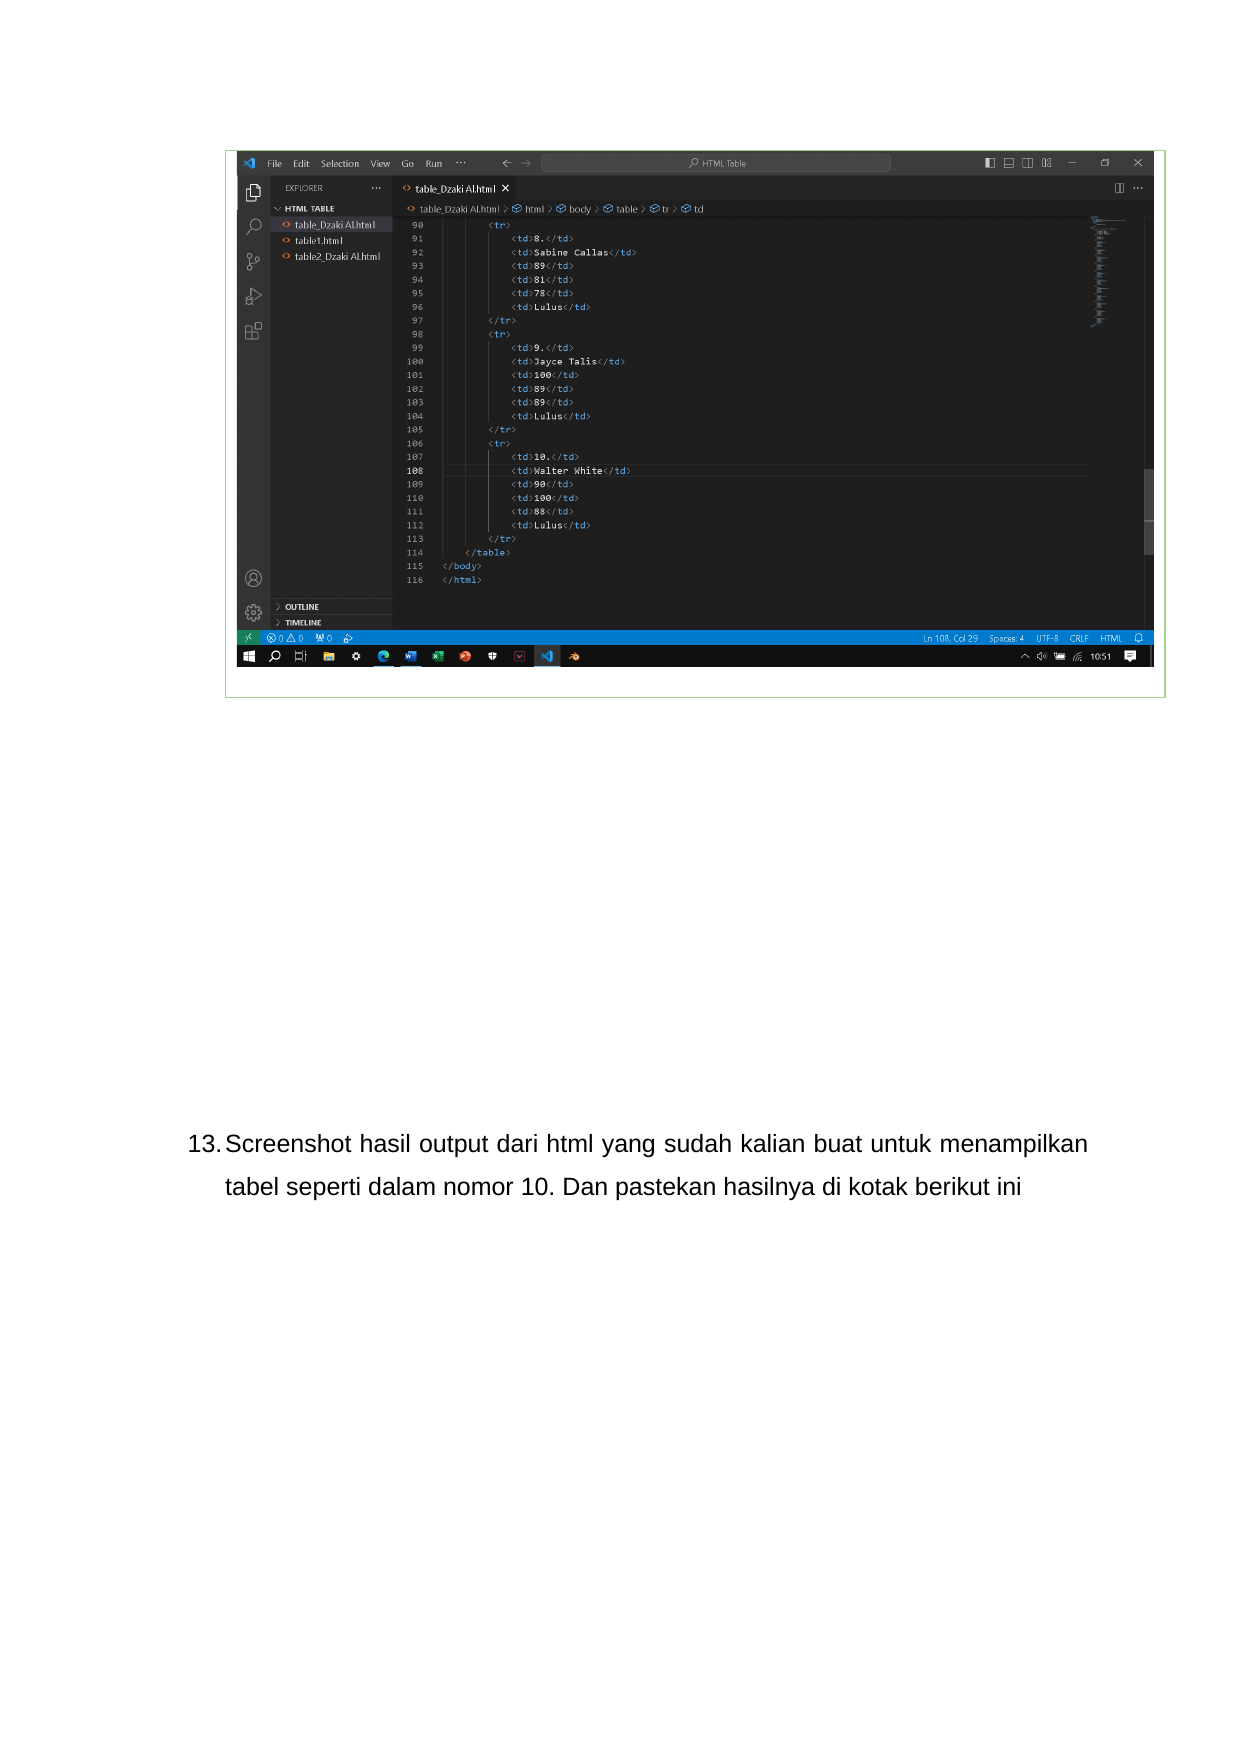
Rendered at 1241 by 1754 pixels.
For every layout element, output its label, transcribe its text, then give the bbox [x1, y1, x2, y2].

list Screenshot hasil output dari html yang sudah kalian buat untuk menampilkan tabel seperti dalam nomor 10. Dan pastekan hasilnya di kotak berikut ini [187, 1129, 1090, 1201]
picture [236, 151, 1154, 667]
table_header [226, 151, 1164, 697]
